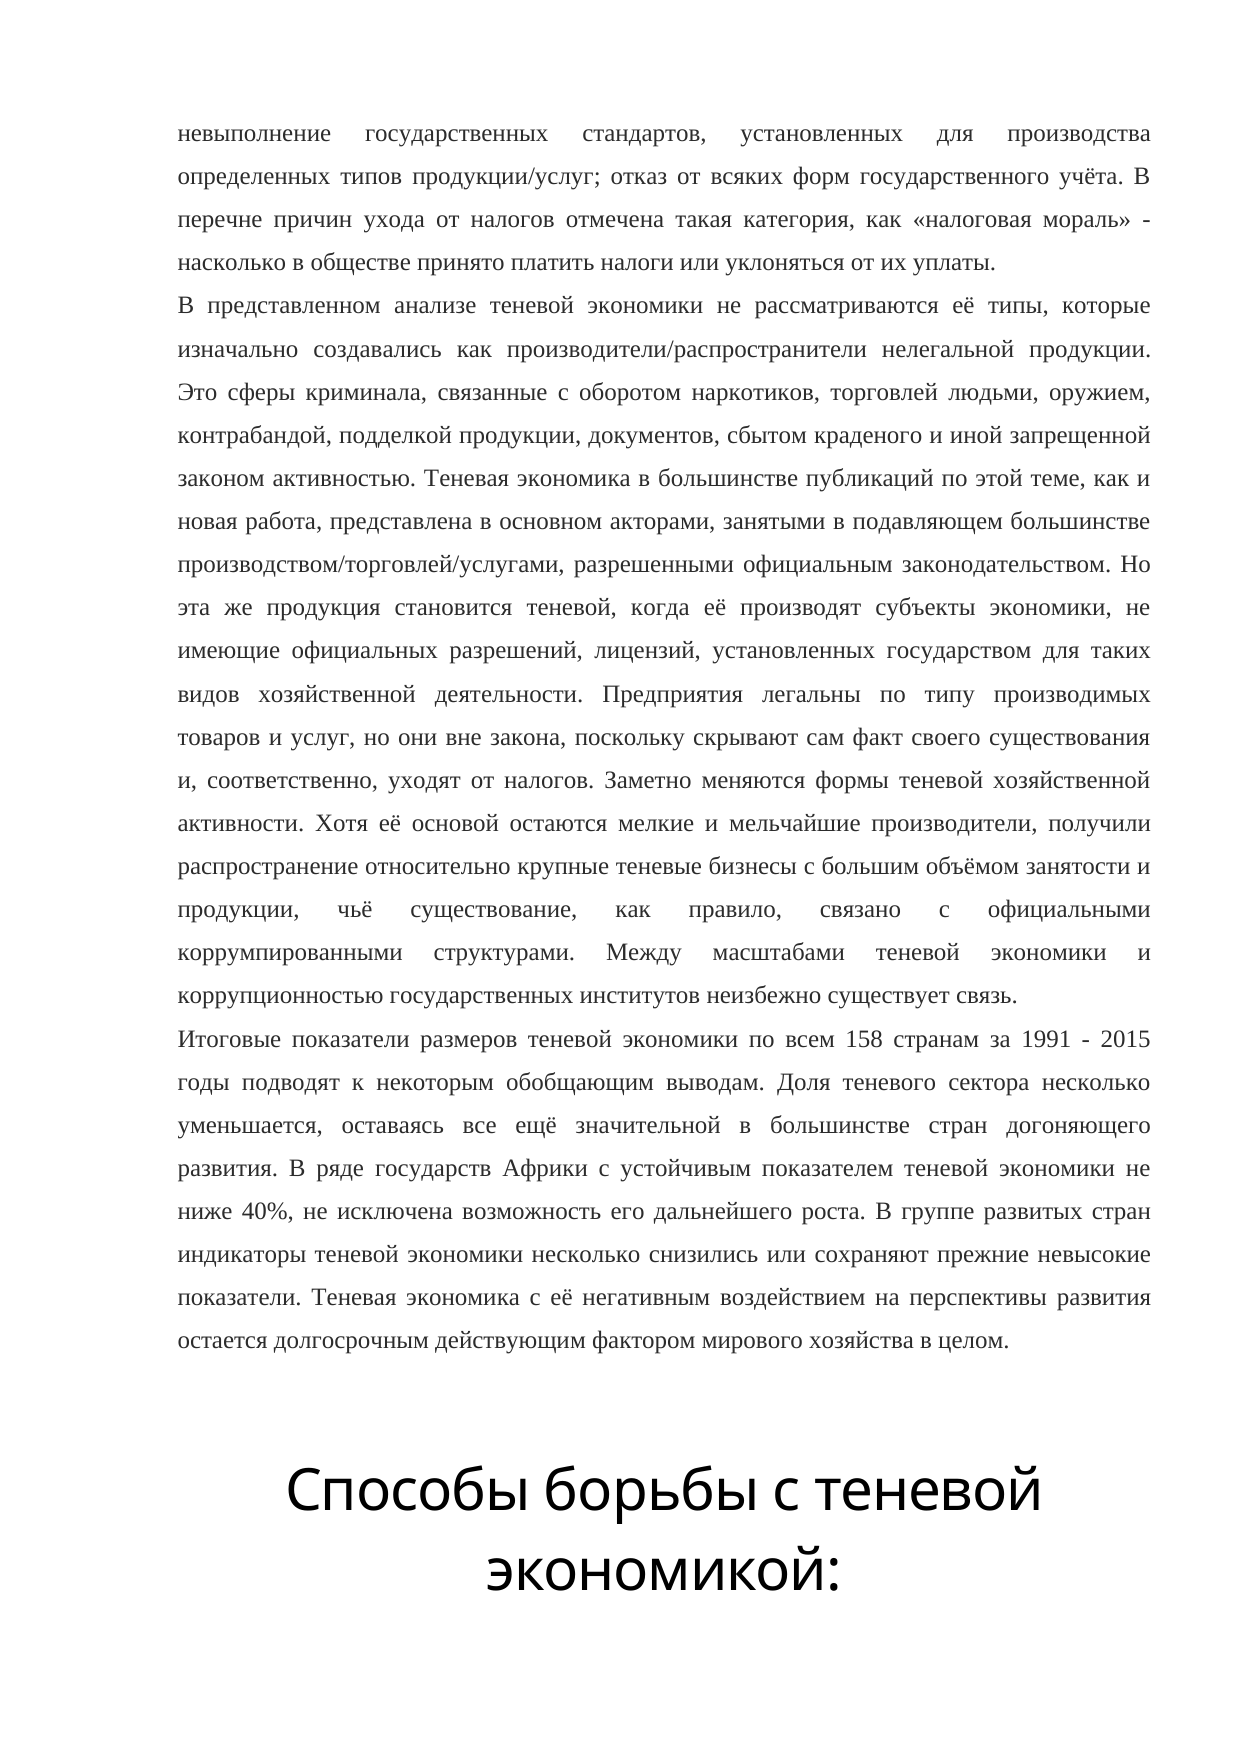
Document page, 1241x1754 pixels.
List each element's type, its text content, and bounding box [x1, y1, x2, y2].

text В представленном анализе теневой экономики не рассматриваются её типы, которые изначально создавались как производители/распространители нелегальной продукции. Это сферы криминала, связанные с оборотом наркотиков, торговлей людьми, оружием, контрабандой, подделкой продукции, документов, сбытом краденого и иной запрещенной законом активностью. Теневая экономика в большинстве публикаций по этой теме, как и новая работа, представлена в основном акторами, занятыми в подавляющем большинстве производством/торговлей/услугами, разрешенными официальным законодательством. Но эта же продукция становится теневой, когда её производят субъекты экономики, не имеющие официальных разрешений, лицензий, установленных государством для таких видов хозяйственной деятельности. Предприятия легальны по типу производимых товаров и услуг, но они вне закона, поскольку скрывают сам факт своего существования и, соответственно, уходят от налогов. Заметно меняются формы теневой хозяйственной активности. Хотя её основой остаются мелкие и мельчайшие производители, получили распространение относительно крупные теневые бизнесы с большим объёмом занятости и продукции, чьё существование, как правило, связано с официальными коррумпированными структурами. Между масштабами теневой экономики и коррупционностью государственных институтов неизбежно существует связь. [177, 291, 1152, 1009]
title Способы борьбы с теневой экономикой: [177, 1448, 1152, 1607]
text Итоговые показатели размеров теневой экономики по всем 158 странам за 1991 - 2015 годы подводят к некоторым обобщающим выводам. Доля теневого сектора несколько уменьшается, оставаясь все ещё значительной в большинстве стран догоняющего развития. В ряде государств Африки с устойчивым показателем теневой экономики не ниже 40%, не исключена возможность его дальнейшего роста. В группе развитых стран индикаторы теневой экономики несколько снизились или сохраняют прежние невысокие показатели. Теневая экономика с её негативным воздействием на перспективы развития остается долгосрочным действующим фактором мирового хозяйства в целом. [177, 1024, 1152, 1354]
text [177, 118, 1152, 276]
